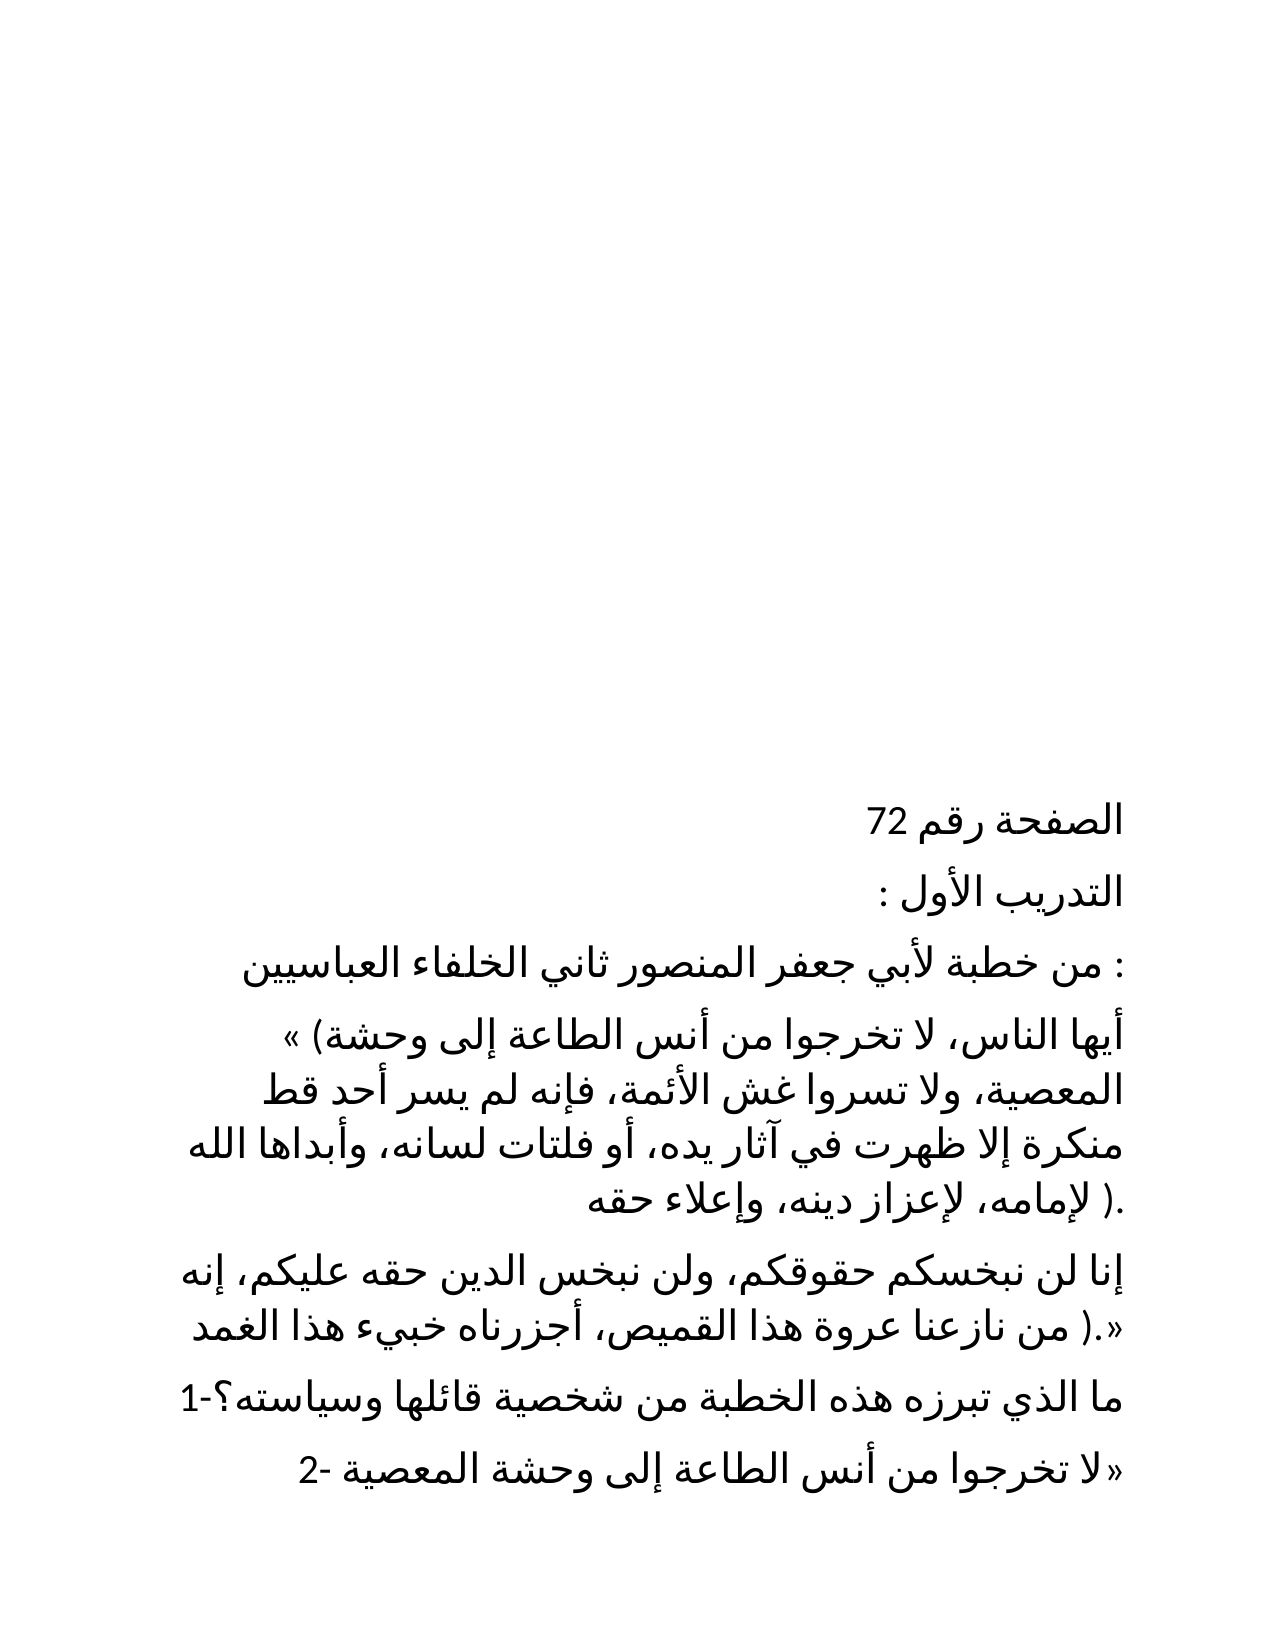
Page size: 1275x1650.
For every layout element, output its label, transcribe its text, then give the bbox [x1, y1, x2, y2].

text 1-ما الذي تبرزه هذه الخطبة من شخصية قائلها وسياسته؟ [150, 1371, 1125, 1422]
text 2- لا تخرجوا من أنس الطاعة إلى وحشة المعصية» [150, 1443, 1125, 1494]
text من خطبة لأبي جعفر المنصور ثاني الخلفاء العباسيين : [150, 937, 1125, 988]
text الصفحة رقم 72 [150, 794, 1125, 845]
text « (أيها الناس، لا تخرجوا من أنس الطاعة إلى وحشة المعصية، ولا تسروا غش الأئمة، فإنه لم يسر أحد قط منكرة إلا ظهرت في آثار يده، أو فلتات لسانه، وأبداها الله لإمامه، لإعزاز دينه، وإعلاء حقه ). [150, 1009, 1125, 1224]
text إنا لن نبخسكم حقوقكم، ولن نبخس الدين حقه عليكم، إنه من نازعنا عروة هذا القميص، أجزرناه خبيء هذا الغمد ).» [150, 1245, 1125, 1351]
text : التدريب الأول [150, 866, 1125, 916]
